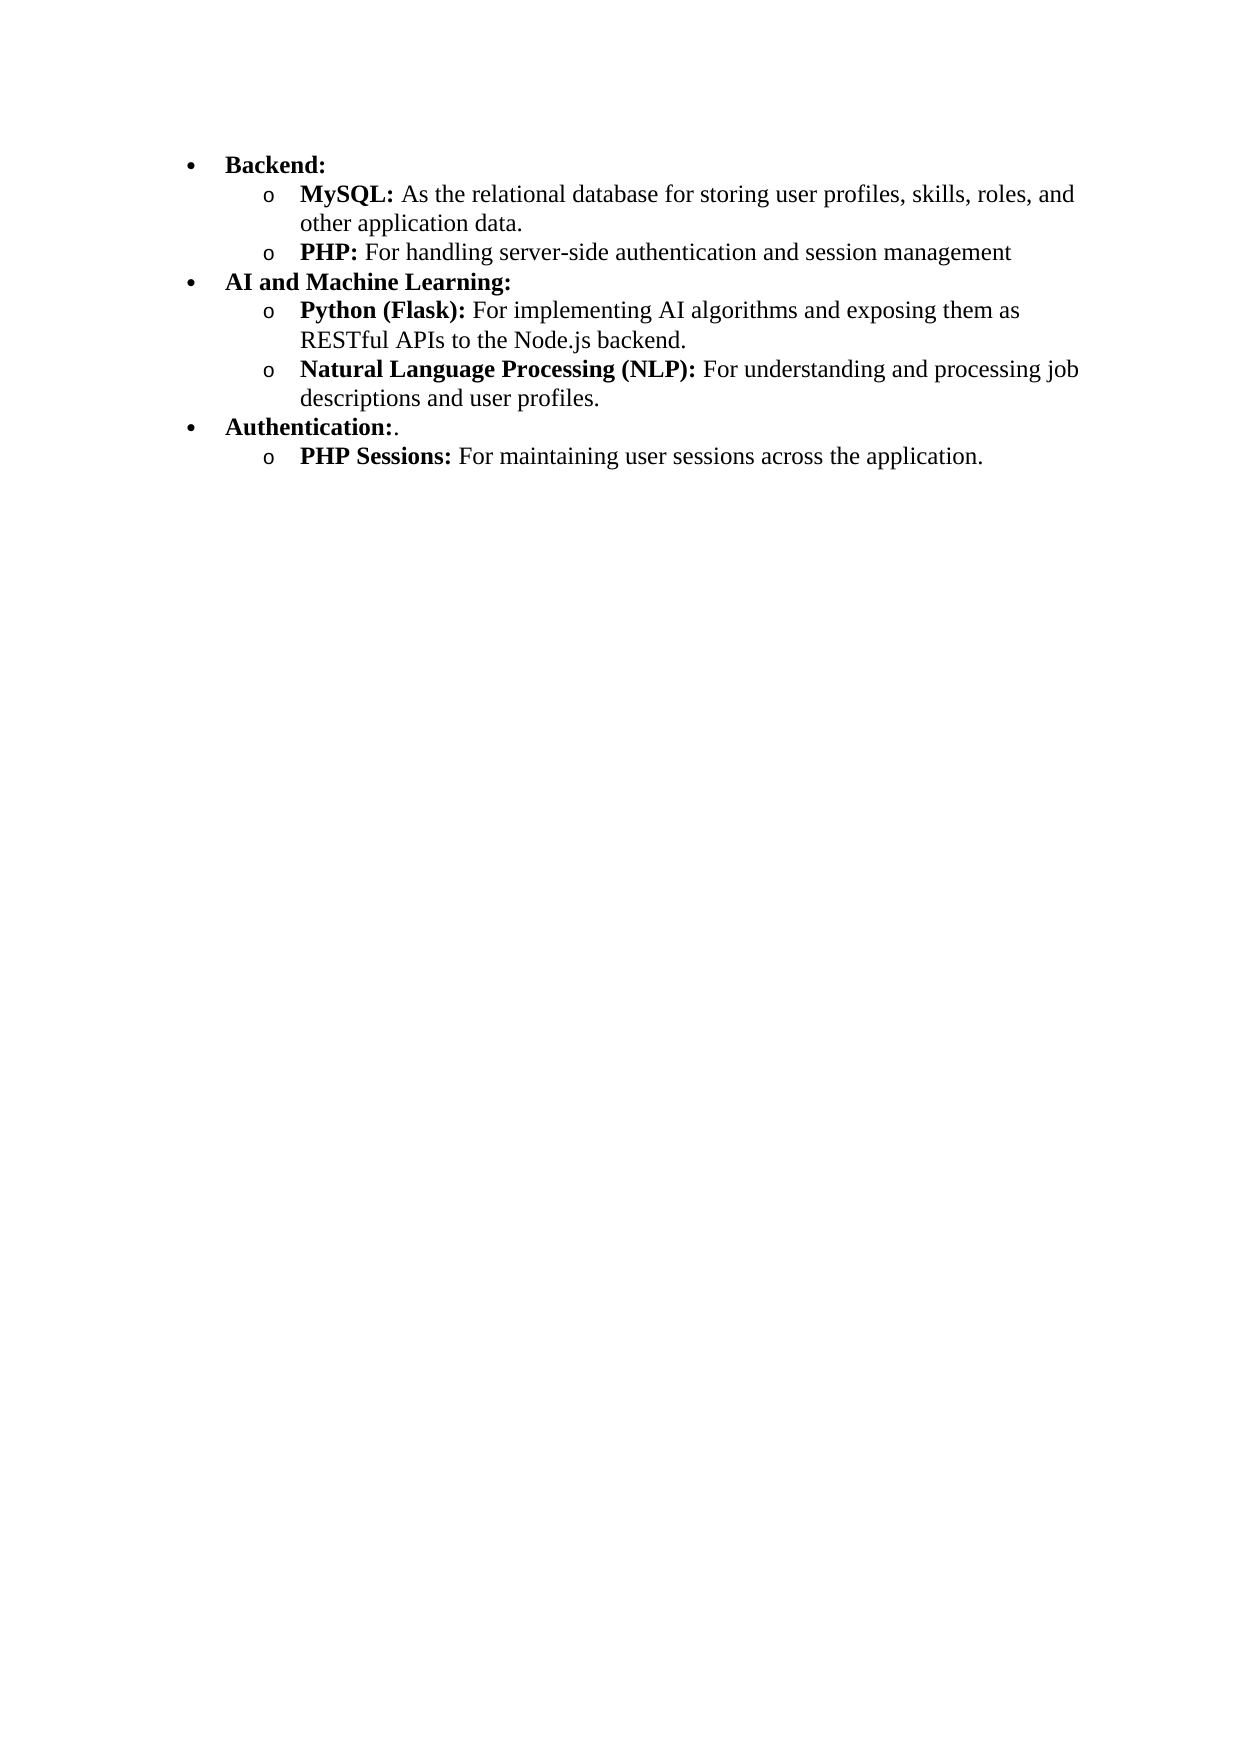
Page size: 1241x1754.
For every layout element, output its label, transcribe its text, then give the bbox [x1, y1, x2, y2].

list PHP: For handling server-side authentication and session management [262, 237, 1090, 267]
list PHP Sessions: For maintaining user sessions across the application. [262, 441, 1090, 470]
list Python (Flask): For implementing AI algorithms and exposing them as RESTful APIs to the Node.js backend. [262, 295, 1090, 354]
list MySQL: As the relational database for storing user profiles, skills, roles, and other application data. [262, 179, 1090, 237]
list AI and Machine Learning: [187, 267, 1090, 295]
list Backend: [187, 150, 1090, 179]
list Natural Language Processing (NLP): For understanding and processing job descriptions and user profiles. [262, 354, 1090, 412]
list Authentication:. [187, 412, 1090, 441]
